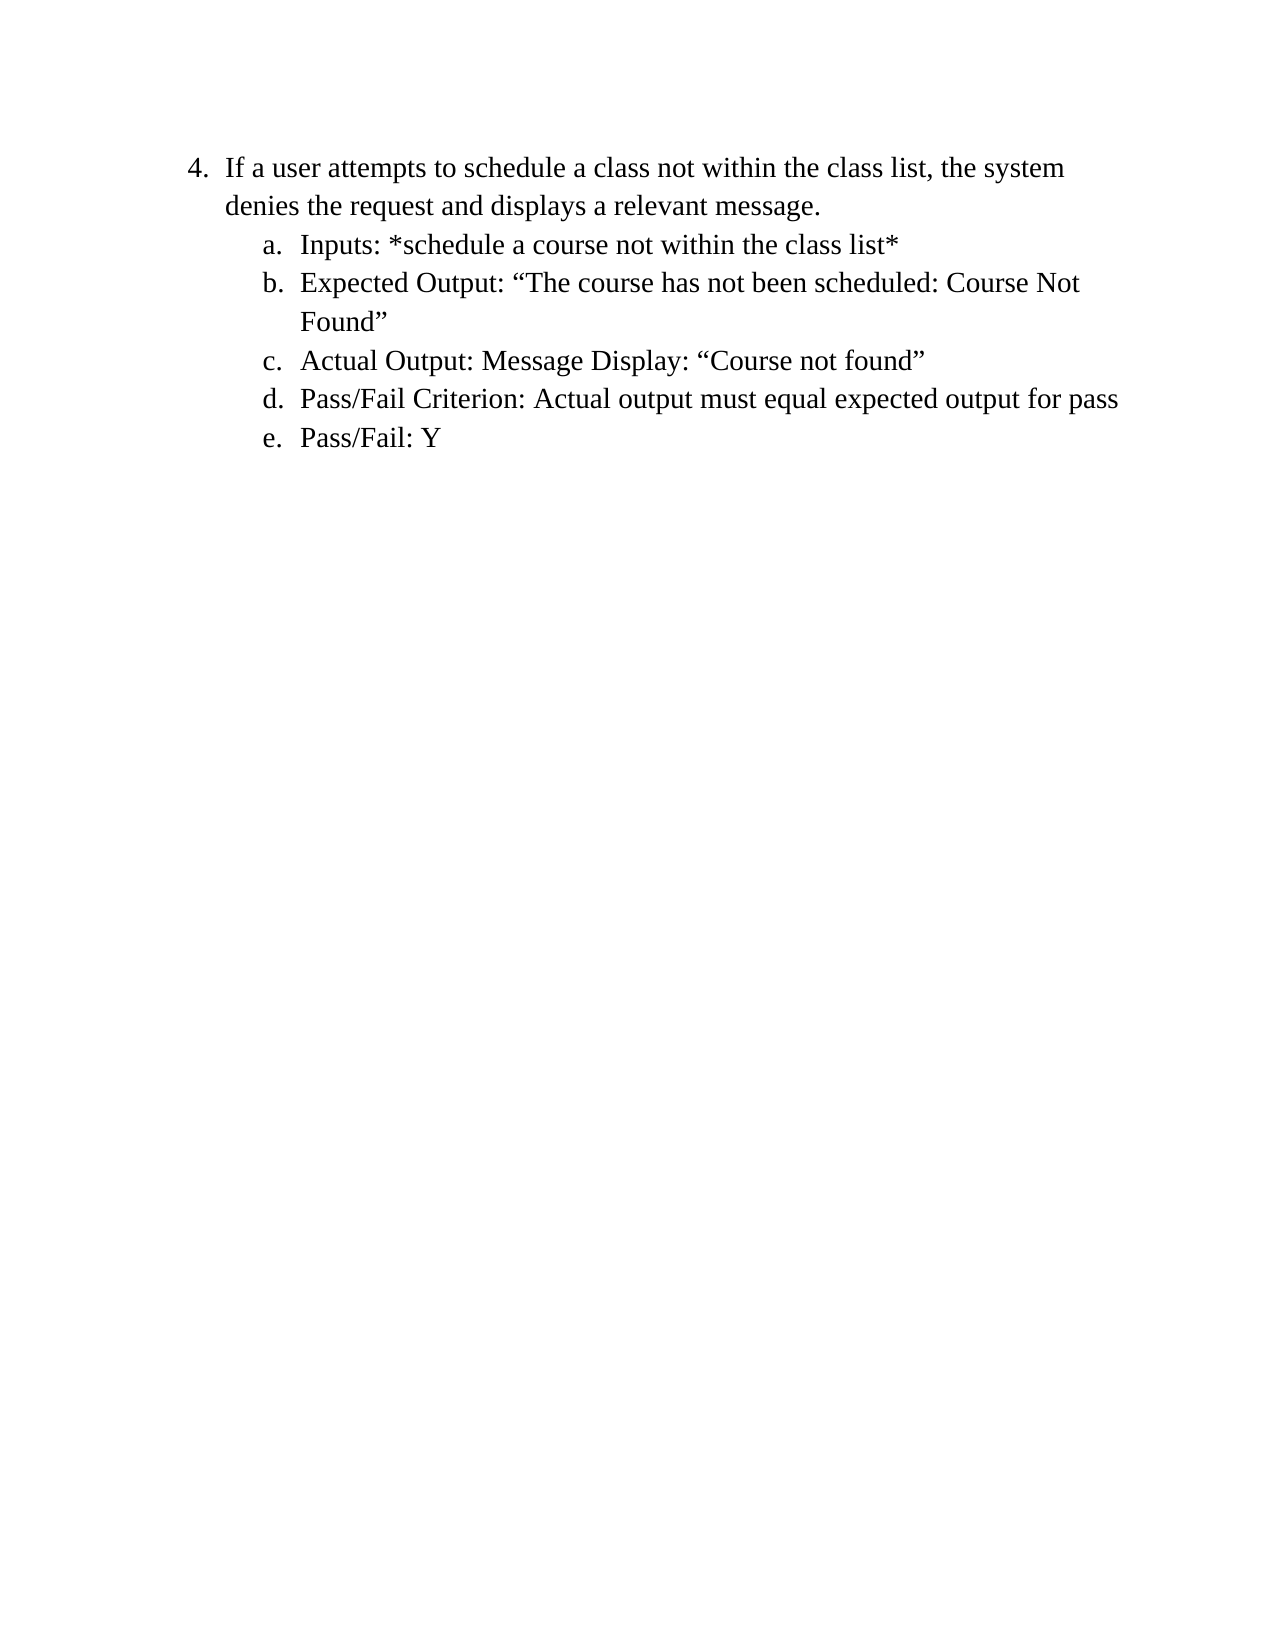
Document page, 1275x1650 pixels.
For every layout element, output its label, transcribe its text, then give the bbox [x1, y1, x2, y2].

list If a user attempts to schedule a class not within the class list, the system denies the request and displays a relevant message. [187, 150, 1125, 222]
list Expected Output: “The course has not been scheduled: Course Not Found” [262, 266, 1125, 338]
list Pass/Fail: Y [262, 420, 1125, 453]
list Inputs: *schedule a course not within the class list* [262, 227, 1125, 261]
list Actual Output: Message Display: “Course not found” [262, 343, 1125, 376]
list Pass/Fail Criterion: Actual output must equal expected output for pass [262, 381, 1125, 415]
